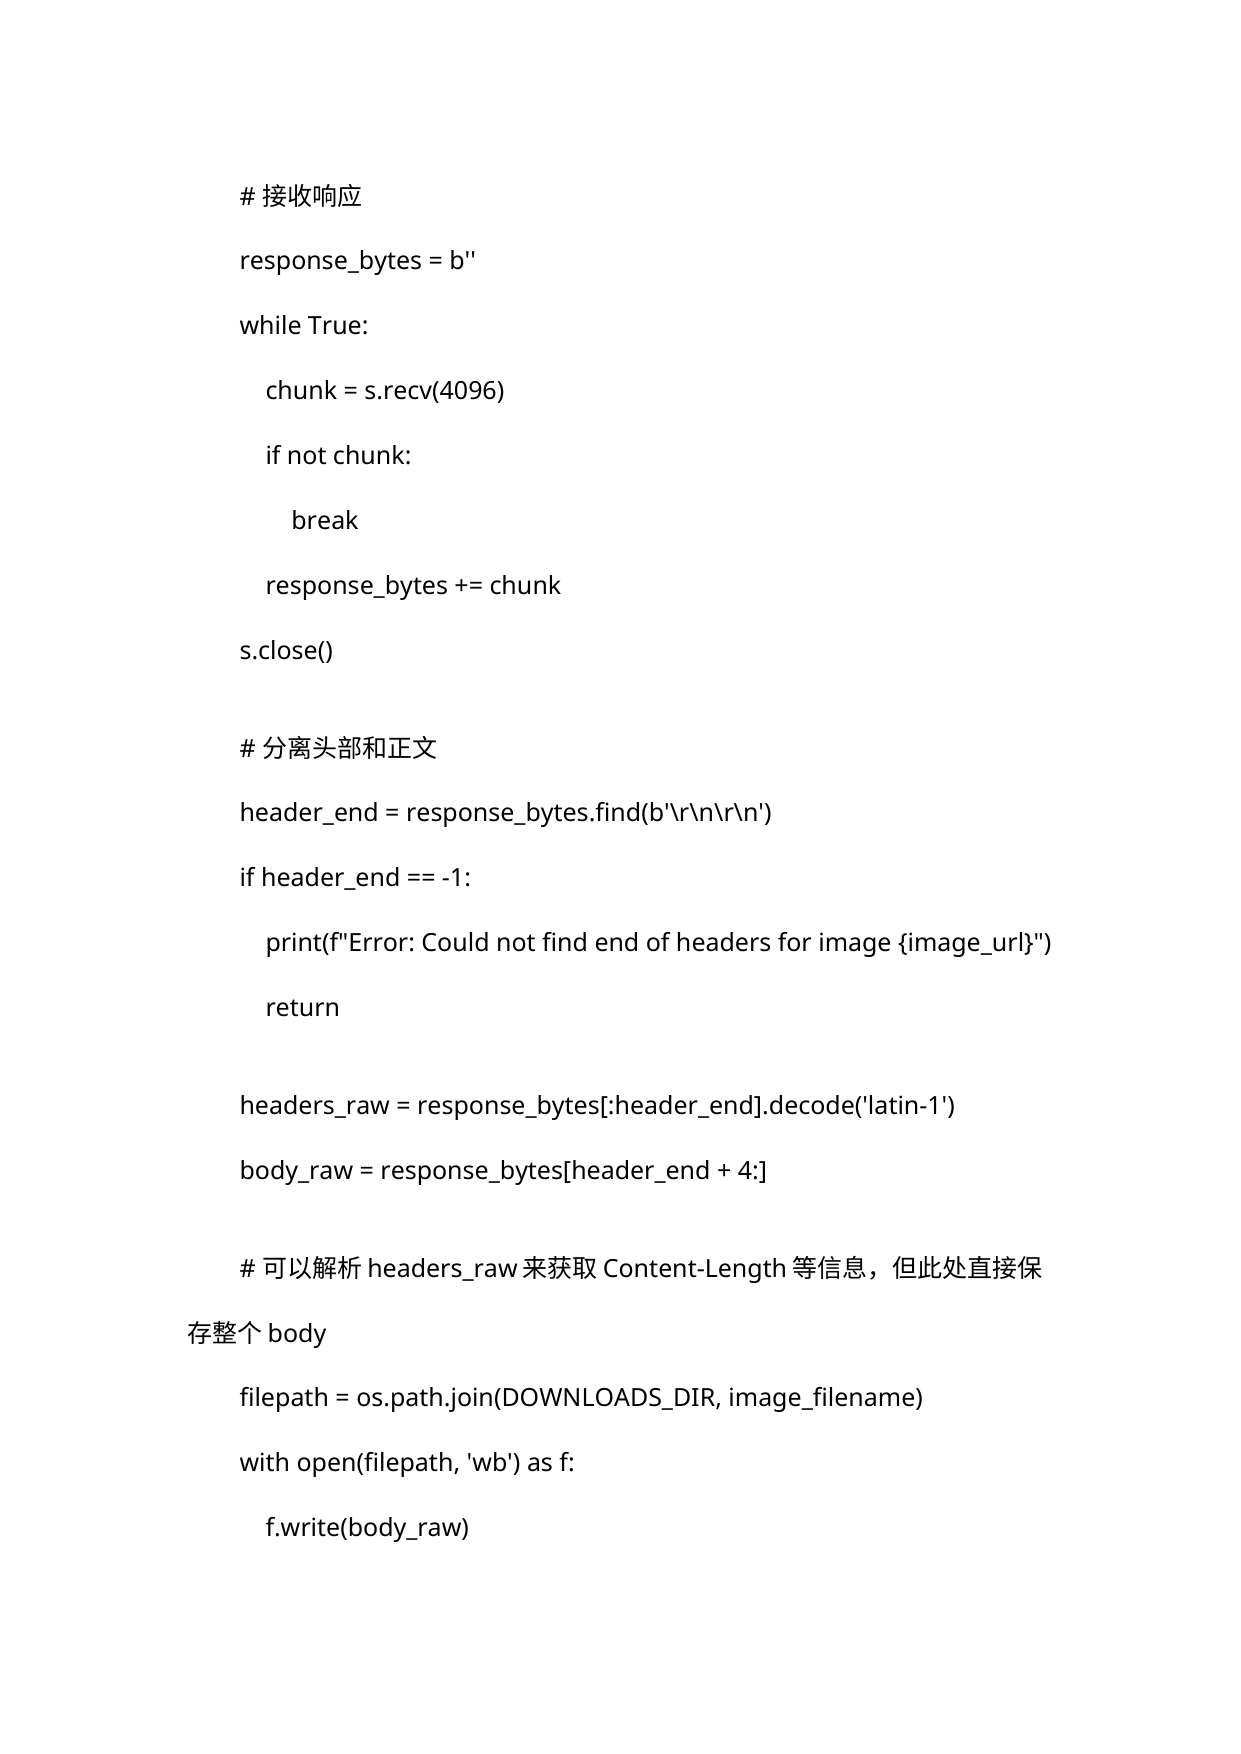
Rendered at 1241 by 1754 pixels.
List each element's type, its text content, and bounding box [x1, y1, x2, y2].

text f.write(body_raw) [187, 1494, 1053, 1559]
text response_bytes += chunk [187, 552, 1053, 617]
text headers_raw = response_bytes[:header_end].decode('latin-1') [187, 1072, 1053, 1137]
text # 接收响应 [187, 162, 1053, 227]
text break [187, 487, 1053, 552]
text return [187, 974, 1053, 1039]
text # 可以解析headers_raw来获取Content-Length等信息，但此处直接保存整个body [187, 1234, 1053, 1364]
text filepath = os.path.join(DOWNLOADS_DIR, image_filename) [187, 1364, 1053, 1429]
text header_end = response_bytes.find(b'\r\n\r\n') [187, 779, 1053, 844]
text chunk = s.recv(4096) [187, 357, 1053, 422]
text # 分离头部和正文 [187, 714, 1053, 779]
text if not chunk: [187, 422, 1053, 487]
text s.close() [187, 617, 1053, 682]
text with open(filepath, 'wb') as f: [187, 1429, 1053, 1494]
text body_raw = response_bytes[header_end + 4:] [187, 1137, 1053, 1202]
text response_bytes = b'' [187, 227, 1053, 292]
text if header_end == -1: [187, 844, 1053, 909]
text print(f"Error: Could not find end of headers for image {image_url}") [187, 909, 1053, 974]
text while True: [187, 292, 1053, 357]
